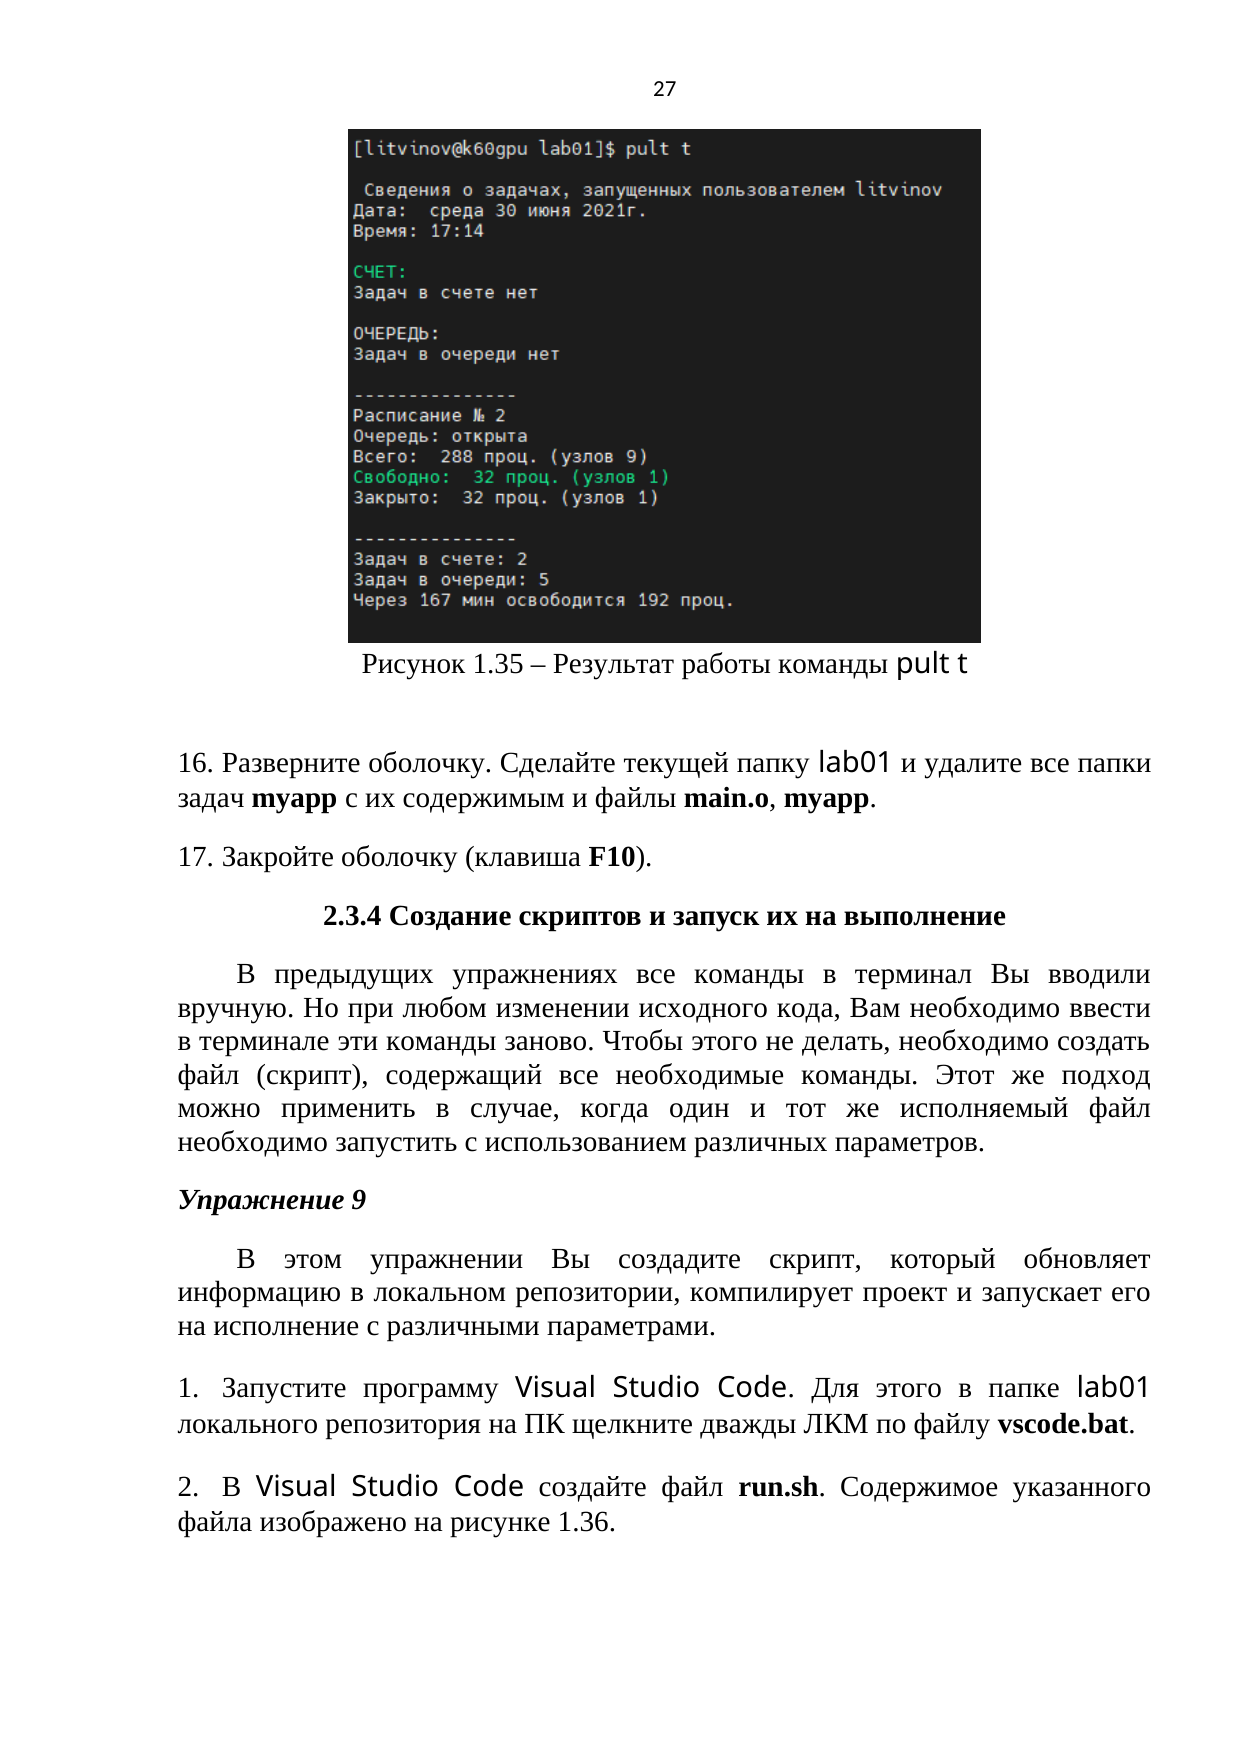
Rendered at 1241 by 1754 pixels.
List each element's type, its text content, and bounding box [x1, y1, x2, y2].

list Рисунок 1.35 – Результат работы команды pult t [177, 643, 1152, 682]
list Запустите программу Visual Studio Code. Для этого в папке lab01 локального репозитория на ПК щелкните дважды ЛКМ по файлу vscode.bat. [177, 1367, 1152, 1440]
list Закройте оболочку (клавиша F10). [177, 839, 1152, 873]
list В Visual Studio Code создайте файл run.sh. Содержимое указанного файла изображено на рисунке 1.36. [177, 1465, 1152, 1538]
list В предыдущих упражнениях все команды в терминал Вы вводили вручную. Но при любом изменении исходного кода, Вам необходимо ввести в терминале эти команды заново. Чтобы этого не делать, необходимо создать файл (скрипт), содержащий все необходимые команды. Этот же подход можно применить в случае, когда один и тот же исполняемый файл необходимо запустить с использованием различных параметров. [177, 956, 1152, 1157]
text В этом упражнении Вы создадите скрипт, который обновляет информацию в локальном репозитории, компилирует проект и запускает его на исполнение с различными параметрами. [177, 1241, 1152, 1342]
text Упражнение 9 [177, 1182, 1152, 1216]
text 2.3.4 Создание скриптов и запуск их на выполнение [177, 898, 1152, 931]
list Разверните оболочку. Сделайте текущей папку lab01 и удалите все папки задач myapp с их содержимым и файлы main.o, myapp. [177, 741, 1152, 814]
